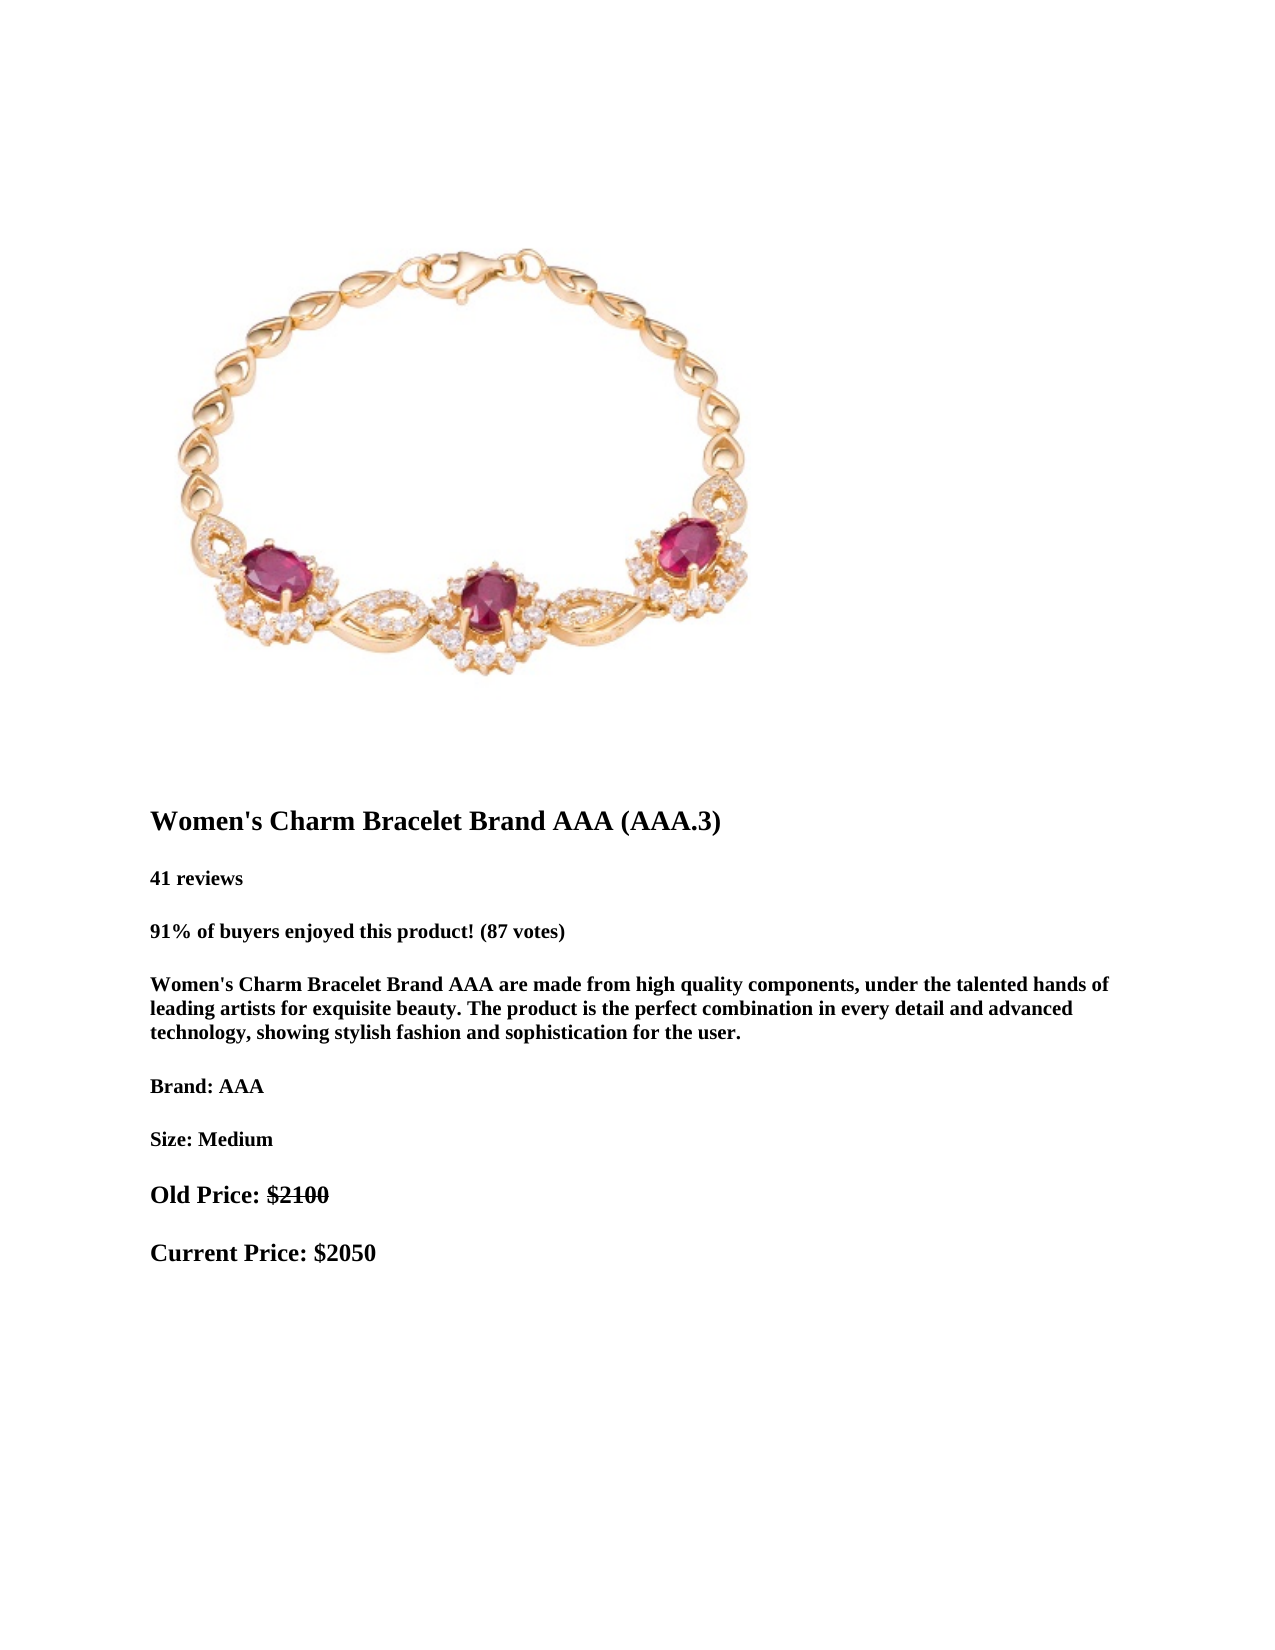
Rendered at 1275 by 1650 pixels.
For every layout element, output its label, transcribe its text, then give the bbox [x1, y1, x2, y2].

text Women's Charm Bracelet Brand AAA are made from high quality components, under the talented hands of leading artists for exquisite beauty. The product is the perfect combination in every detail and advanced technology, showing stylish fashion and sophistication for the user. [150, 972, 1125, 1044]
subtitle Size: Medium [150, 1127, 1125, 1151]
subtitle Brand: AAA [150, 1073, 1125, 1098]
text 91% of buyers enjoyed this product! (87 votes) [150, 919, 1125, 943]
subtitle 41 reviews [150, 866, 1125, 890]
subtitle Old Price: $2100 [150, 1180, 1125, 1209]
subtitle Women's Charm Bracelet Brand AAA (AAA.3) [150, 804, 1125, 837]
picture [150, 150, 775, 775]
subtitle Current Price: $2050 [150, 1238, 1125, 1267]
